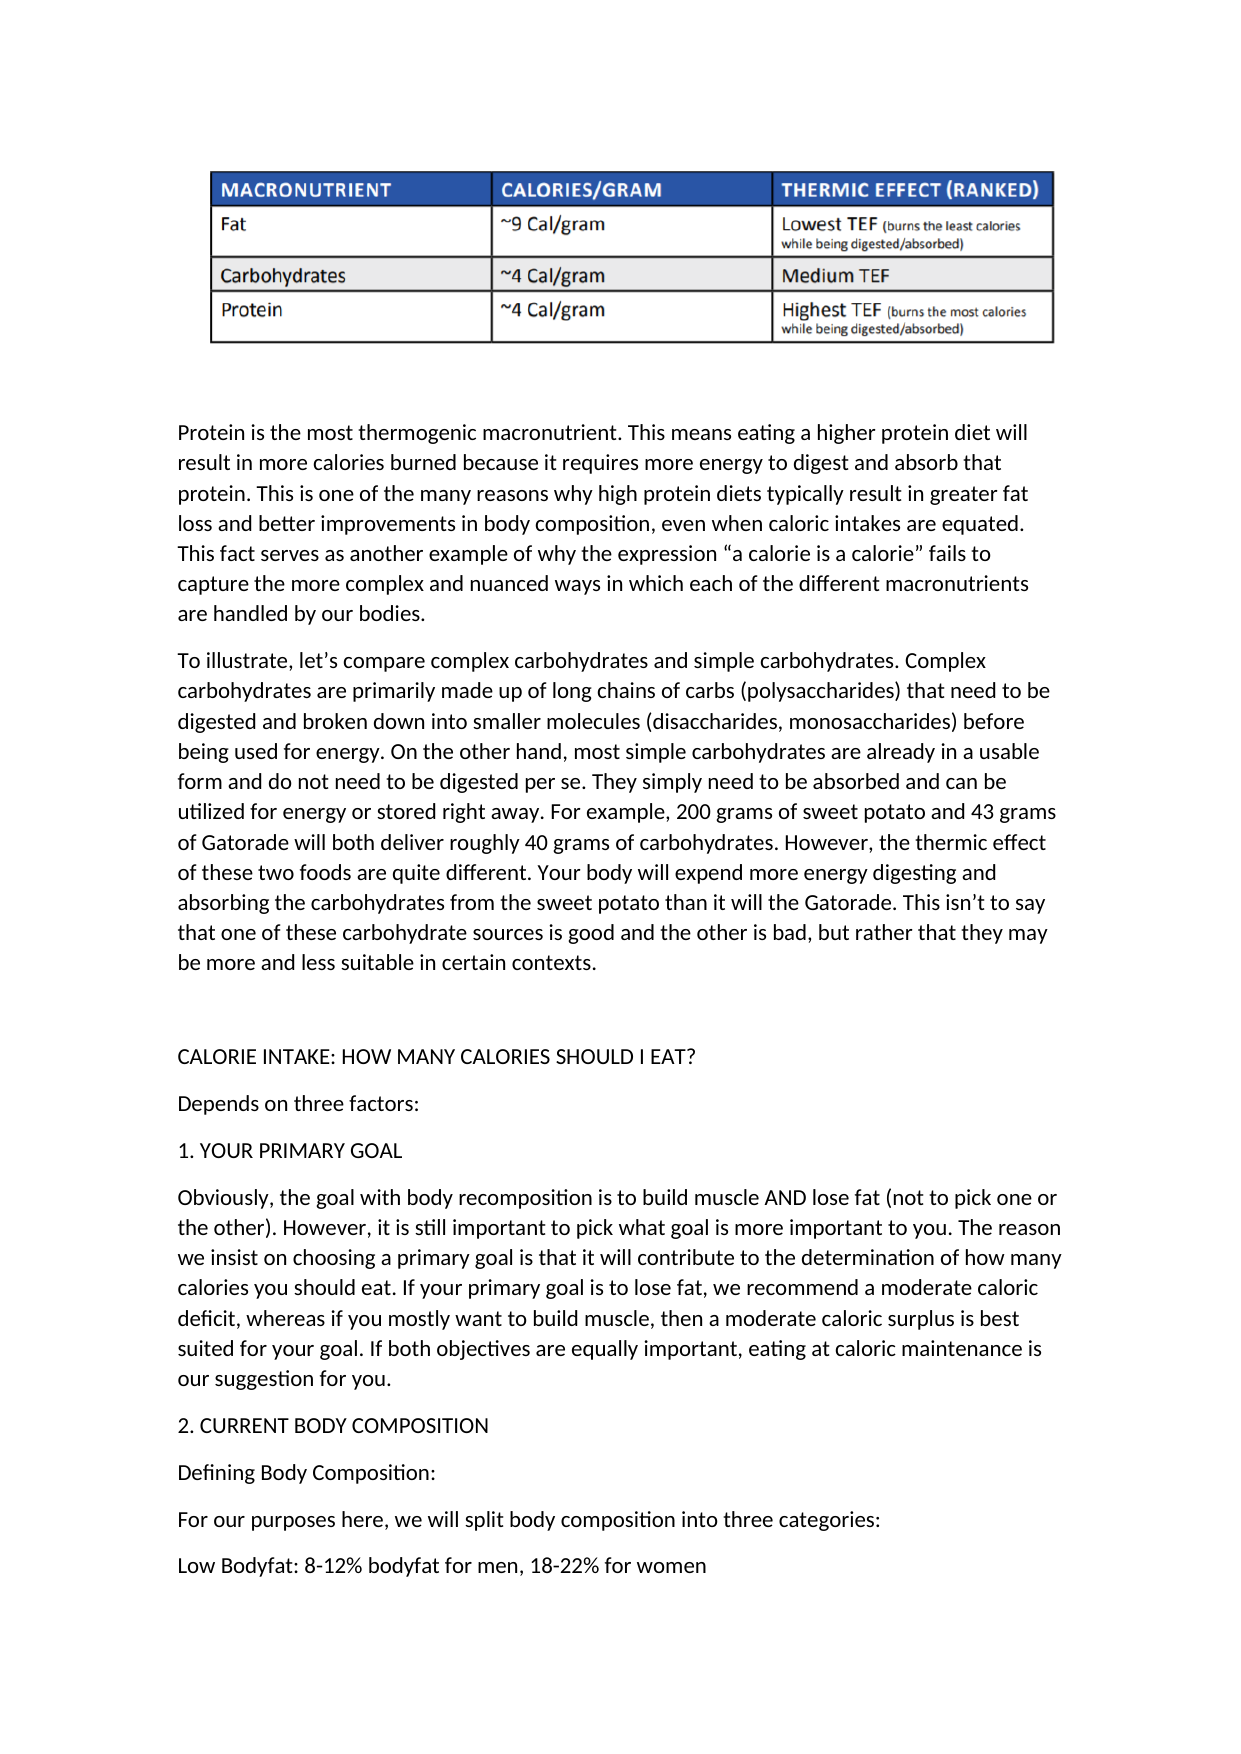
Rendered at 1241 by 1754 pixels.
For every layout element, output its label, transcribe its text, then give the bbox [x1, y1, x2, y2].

text CALORIE INTAKE: HOW MANY CALORIES SHOULD I EAT? [177, 1042, 1063, 1070]
text To illustrate, let’s compare complex carbohydrates and simple carbohydrates. Complex carbohydrates are primarily made up of long chains of carbs (polysaccharides) that need to be digested and broken down into smaller molecules (disaccharides, monosaccharides) before being used for energy. On the other hand, most simple carbohydrates are already in a usable form and do not need to be digested per se. They simply need to be absorbed and can be utilized for energy or stored right away. For example, 200 grams of sweet potato and 43 grams of Gatorade will both deliver roughly 40 grams of carbohydrates. However, the thermic effect of these two foods are quite different. Your body will expend more energy digesting and absorbing the carbohydrates from the sweet potato than it will the Gatorade. This isn’t to say that one of these carbohydrate sources is good and the other is bad, but rather that they may be more and less suitable in certain contexts. [177, 646, 1063, 977]
picture [177, 147, 1063, 353]
text Protein is the most thermogenic macronutrient. This means eating a higher protein diet will result in more calories burned because it requires more energy to digest and absorb that protein. This is one of the many reasons why high protein diets typically result in greater fat loss and better improvements in body composition, even when caloric intakes are equated. This fact serves as another example of why the expression “a calorie is a calorie” fails to capture the more complex and nuanced ways in which each of the different macronutrients are handled by our bodies. [177, 418, 1063, 628]
text For our purposes here, we will split body composition into three categories: [177, 1505, 1063, 1533]
text Defining Body Composition: [177, 1458, 1063, 1486]
text 2. CURRENT BODY COMPOSITION [177, 1411, 1063, 1439]
text Depends on three factors: [177, 1089, 1063, 1117]
text 1. YOUR PRIMARY GOAL [177, 1136, 1063, 1164]
text Obviously, the goal with body recomposition is to build muscle AND lose fat (not to pick one or the other). However, it is still important to pick what goal is more important to you. The reason we insist on choosing a primary goal is that it will contribute to the determination of how many calories you should eat. If your primary goal is to lose fat, we recommend a moderate caloric deficit, whereas if you mostly want to build muscle, then a moderate caloric surplus is best suited for your goal. If both objectives are equally important, eating at caloric maintenance is our suggestion for you. [177, 1183, 1063, 1392]
text Low Bodyfat: 8-12% bodyfat for men, 18-22% for women [177, 1552, 1063, 1580]
